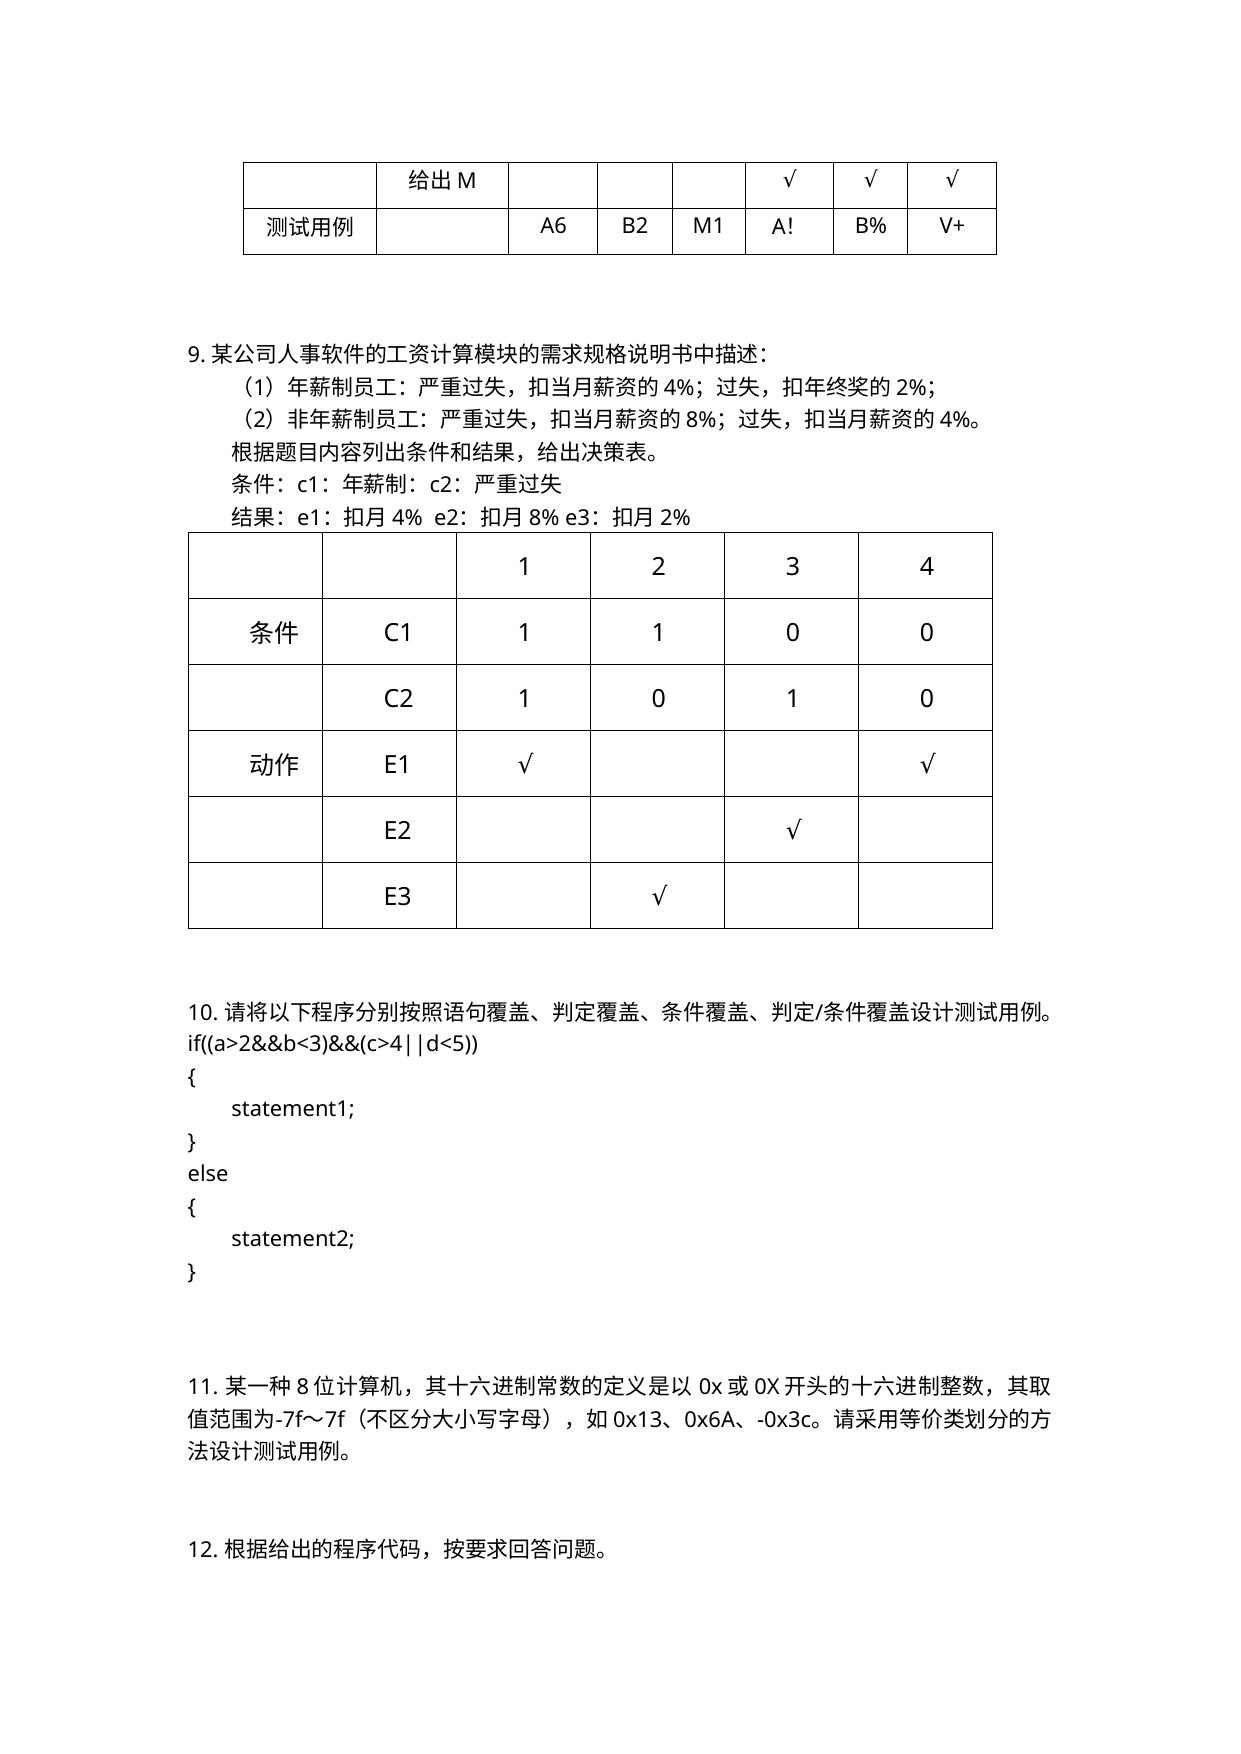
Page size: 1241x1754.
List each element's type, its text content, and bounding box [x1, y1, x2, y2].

table_cell [244, 163, 376, 208]
text if((a>2&&b<3)&&(c>4||d<5)) [187, 1027, 1053, 1059]
table_cell E2 [323, 797, 456, 862]
table_cell 0 [725, 599, 858, 664]
table_cell [457, 797, 590, 862]
table_cell E1 [323, 731, 456, 796]
text 11. 某一种8位计算机，其十六进制常数的定义是以0x或0X开头的十六进制整数，其取值范围为-7f～7f（不区分大小写字母），如0x13、0x6A、-0x3c。请采用等价类划分的方法设计测试用例。 [187, 1369, 1053, 1466]
table_cell [725, 863, 858, 928]
table_cell [509, 163, 597, 208]
table_cell [189, 665, 322, 730]
table_cell A！ [746, 209, 833, 254]
table_cell [377, 209, 508, 254]
text { [187, 1189, 1053, 1222]
table_cell √ [725, 797, 858, 862]
table_cell [859, 797, 992, 862]
table_header [189, 533, 322, 598]
table_cell 给出M [377, 163, 508, 208]
table_cell 1 [591, 599, 724, 664]
text } [187, 1254, 1053, 1287]
table_cell E3 [323, 863, 456, 928]
table_cell [189, 863, 322, 928]
table_cell B2 [598, 209, 672, 254]
text 条件：c1：年薪制：c2：严重过失 [187, 467, 1053, 499]
table_cell [725, 731, 858, 796]
text （1）年薪制员工：严重过失，扣当月薪资的4%；过失，扣年终奖的2%； [187, 369, 1053, 402]
text statement2; [187, 1222, 1053, 1254]
table_cell 1 [725, 665, 858, 730]
text 9. 某公司人事软件的工资计算模块的需求规格说明书中描述： [187, 337, 1053, 369]
table_cell A6 [509, 209, 597, 254]
table_cell [859, 863, 992, 928]
table_cell M1 [673, 209, 745, 254]
table_cell [189, 797, 322, 862]
table_cell C2 [323, 665, 456, 730]
text 10. 请将以下程序分别按照语句覆盖、判定覆盖、条件覆盖、判定/条件覆盖设计测试用例。 [187, 994, 1053, 1027]
table_cell [457, 863, 590, 928]
table_header 1 [457, 533, 590, 598]
table_cell C1 [323, 599, 456, 664]
table_cell 1 [457, 599, 590, 664]
table_cell √ [746, 163, 833, 208]
text （2）非年薪制员工：严重过失，扣当月薪资的8%；过失，扣当月薪资的4%。 [187, 402, 1053, 434]
table_cell 条件 [189, 599, 322, 664]
text 结果：e1：扣月4% e2：扣月8% e3：扣月2% [187, 499, 1053, 532]
table_header 4 [859, 533, 992, 598]
table_cell √ [457, 731, 590, 796]
table_header 3 [725, 533, 858, 598]
table_cell 0 [859, 665, 992, 730]
table_cell V+ [908, 209, 996, 254]
table_cell 0 [591, 665, 724, 730]
table_cell [673, 163, 745, 208]
table_cell √ [908, 163, 996, 208]
table_cell 动作 [189, 731, 322, 796]
table_cell B% [834, 209, 907, 254]
table_cell √ [834, 163, 907, 208]
table_cell [591, 731, 724, 796]
table_cell √ [859, 731, 992, 796]
table_header 2 [591, 533, 724, 598]
text statement1; [187, 1092, 1053, 1124]
table_cell √ [591, 863, 724, 928]
table_header [323, 533, 456, 598]
text { [187, 1059, 1053, 1092]
table_cell 测试用例 [244, 209, 376, 254]
text } [187, 1124, 1053, 1157]
table_cell [598, 163, 672, 208]
text 根据题目内容列出条件和结果，给出决策表。 [187, 434, 1053, 467]
text 12. 根据给出的程序代码，按要求回答问题。 [187, 1531, 1053, 1564]
table_cell 0 [859, 599, 992, 664]
table_cell 1 [457, 665, 590, 730]
table_cell [591, 797, 724, 862]
text else [187, 1157, 1053, 1189]
